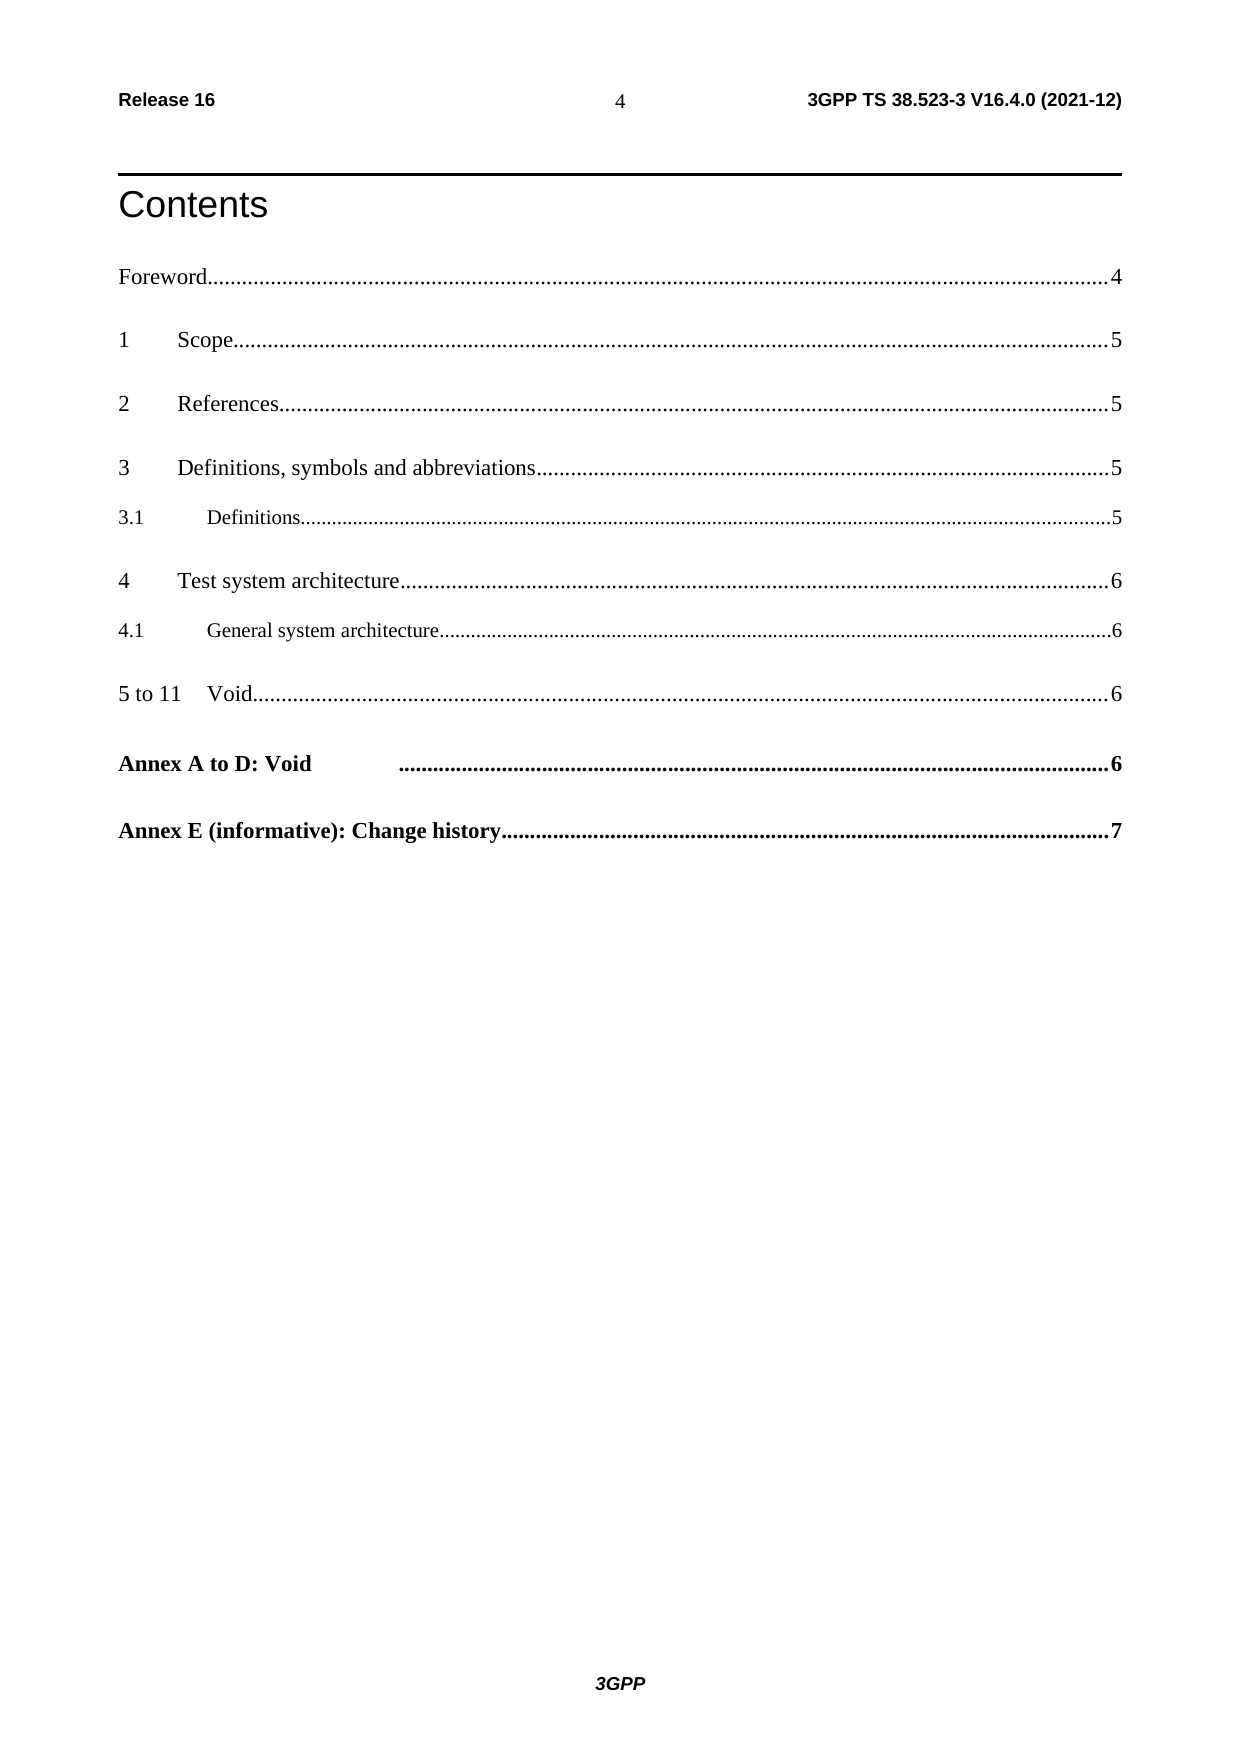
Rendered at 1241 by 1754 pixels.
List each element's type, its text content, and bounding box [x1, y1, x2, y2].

text 3.1 Definitions 5 [118, 505, 1078, 529]
text Annex E (informative): Change history 7 [118, 818, 1122, 844]
text 4.1 General system architecture 6 [118, 618, 1078, 642]
text Foreword 4 [118, 263, 1078, 289]
text Contents [118, 176, 1122, 225]
text 3 Definitions, symbols and abbreviations 5 [118, 454, 1078, 480]
text 2 References 5 [118, 390, 1078, 416]
text 5 to 11 Void 6 [118, 680, 1078, 706]
text Annex A to D: Void 6 [118, 750, 1122, 776]
text 4 Test system architecture 6 [118, 567, 1078, 593]
text 1 Scope 5 [118, 326, 1078, 353]
